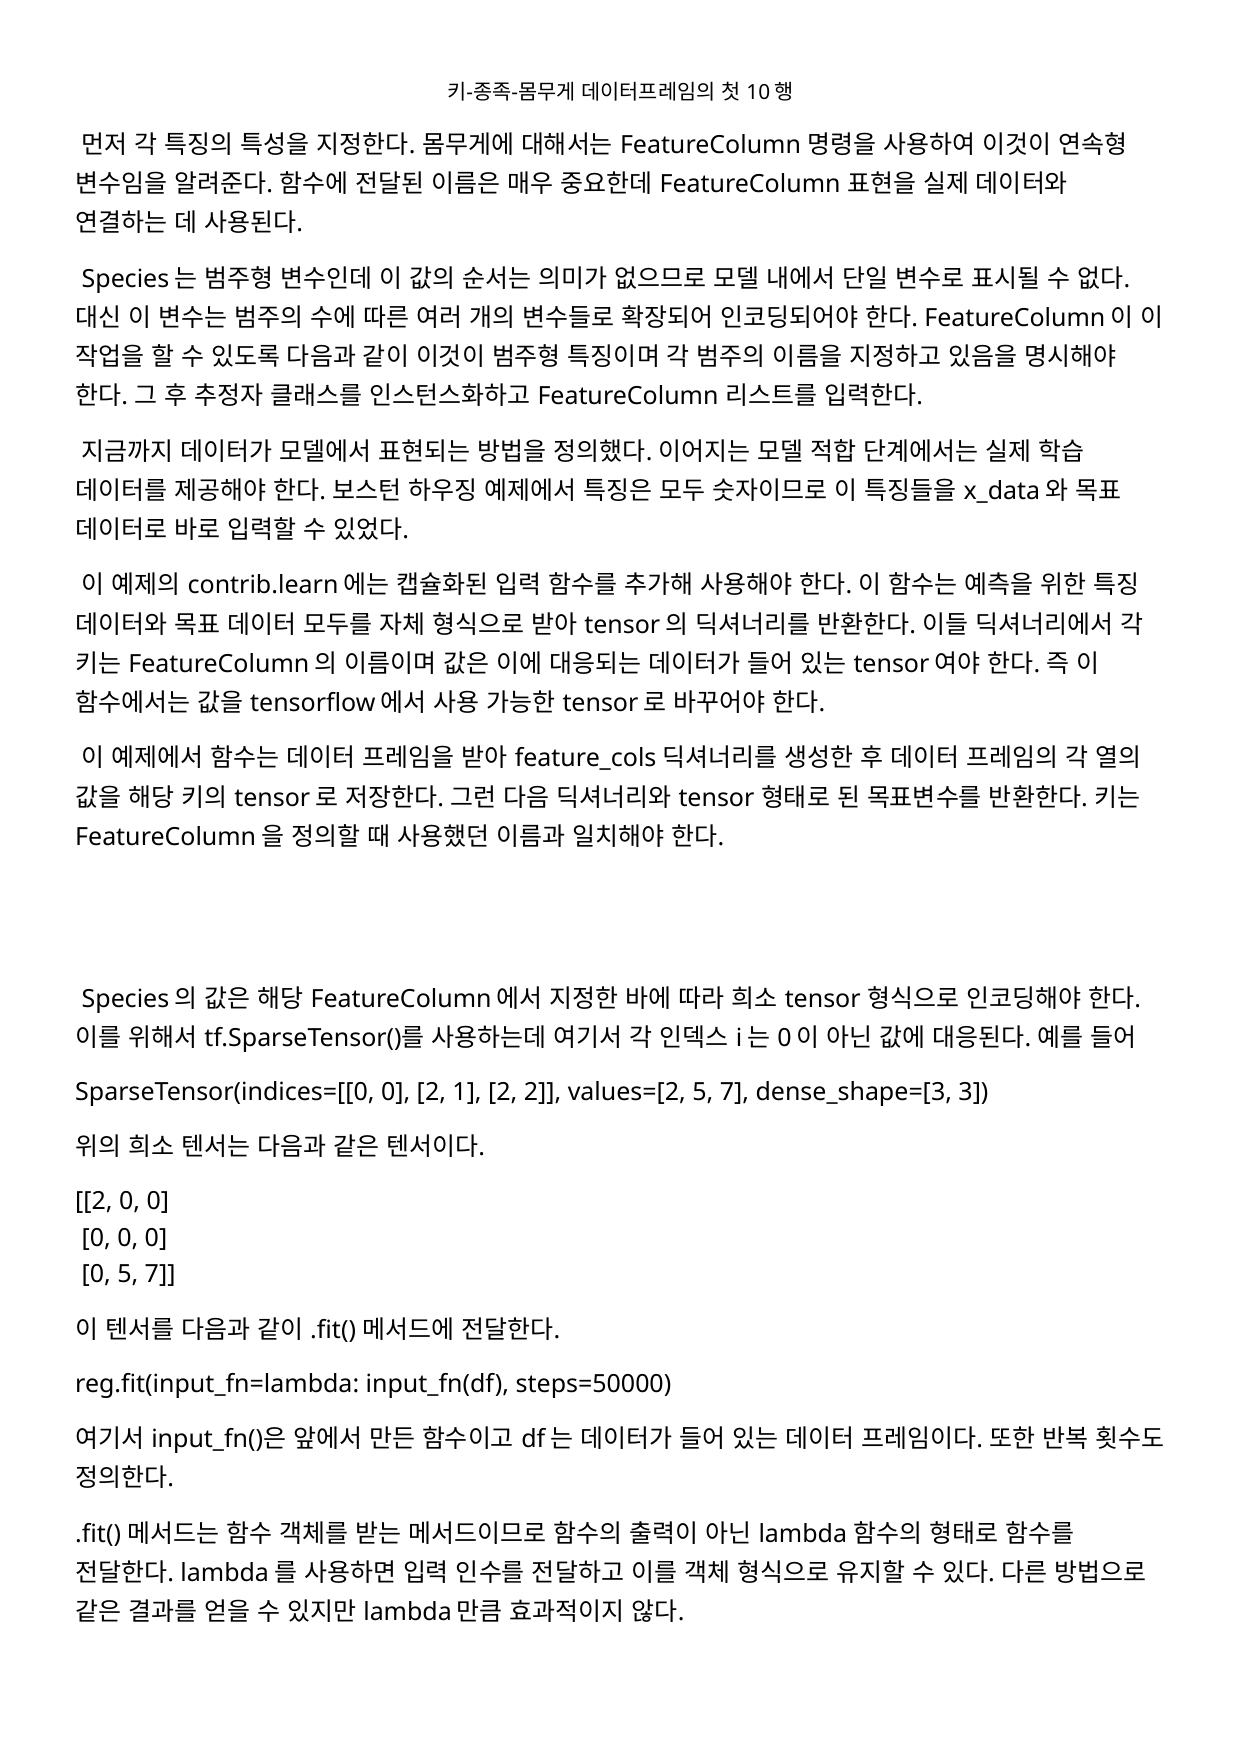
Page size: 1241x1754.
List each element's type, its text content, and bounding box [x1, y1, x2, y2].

text 지금까지 데이터가 모델에서 표현되는 방법을 정의했다. 이어지는 모델 적합 단계에서는 실제 학습 데이터를 제공해야 한다. 보스턴 하우징 예제에서 특징은 모두 숫자이므로 이 특징들을 x_data와 목표 데이터로 바로 입력할 수 있었다. [75, 431, 1165, 546]
text [0, 0, 0] [75, 1219, 1165, 1253]
text [0, 5, 7]] [75, 1256, 1165, 1290]
text 이 텐서를 다음과 같이 .fit() 메서드에 전달한다. [75, 1309, 1165, 1346]
text .fit() 메서드는 함수 객체를 받는 메서드이므로 함수의 출력이 아닌 lambda 함수의 형태로 함수를 전달한다. lambda를 사용하면 입력 인수를 전달하고 이를 객체 형식으로 유지할 수 있다. 다른 방법으로 같은 결과를 얻을 수 있지만 lambda만큼 효과적이지 않다. [75, 1513, 1165, 1628]
text 이 예제에서 함수는 데이터 프레임을 받아 feature_cols 딕셔너리를 생성한 후 데이터 프레임의 각 열의 값을 해당 키의 tensor로 저장한다. 그런 다음 딕셔너리와 tensor 형태로 된 목표변수를 반환한다. 키는 FeatureColumn을 정의할 때 사용했던 이름과 일치해야 한다. [75, 738, 1165, 852]
text 키-종족-몸무게 데이터프레임의 첫 10행 [75, 75, 1165, 105]
text Species는 범주형 변수인데 이 값의 순서는 의미가 없으므로 모델 내에서 단일 변수로 표시될 수 없다. 대신 이 변수는 범주의 수에 따른 여러 개의 변수들로 확장되어 인코딩되어야 한다. FeatureColumn이 이 작업을 할 수 있도록 다음과 같이 이것이 범주형 특징이며 각 범주의 이름을 지정하고 있음을 명시해야 한다. 그 후 추정자 클래스를 인스턴스화하고 FeatureColumn 리스트를 입력한다. [75, 258, 1165, 412]
text 위의 희소 텐서는 다음과 같은 텐서이다. [75, 1127, 1165, 1163]
text 여기서 input_fn()은 앞에서 만든 함수이고 df는 데이터가 들어 있는 데이터 프레임이다. 또한 반복 횟수도 정의한다. [75, 1419, 1165, 1494]
text Species의 값은 해당 FeatureColumn에서 지정한 바에 따라 희소 tensor 형식으로 인코딩해야 한다. 이를 위해서 tf.SparseTensor()를 사용하는데 여기서 각 인덱스 i는 0이 아닌 값에 대응된다. 예를 들어 [75, 979, 1165, 1054]
text 먼저 각 특징의 특성을 지정한다. 몸무게에 대해서는 FeatureColumn 명령을 사용하여 이것이 연속형 변수임을 알려준다. 함수에 전달된 이름은 매우 중요한데 FeatureColumn 표현을 실제 데이터와 연결하는 데 사용된다. [75, 124, 1165, 239]
text reg.fit(input_fn=lambda: input_fn(df), steps=50000) [75, 1365, 1165, 1399]
text 이 예제의 contrib.learn에는 캡슐화된 입력 함수를 추가해 사용해야 한다. 이 함수는 예측을 위한 특징 데이터와 목표 데이터 모두를 자체 형식으로 받아 tensor의 딕셔너리를 반환한다. 이들 딕셔너리에서 각 키는 FeatureColumn의 이름이며 값은 이에 대응되는 데이터가 들어 있는 tensor여야 한다. 즉 이 함수에서는 값을 tensorflow에서 사용 가능한 tensor로 바꾸어야 한다. [75, 565, 1165, 718]
text SparseTensor(indices=[[0, 0], [2, 1], [2, 2]], values=[2, 5, 7], dense_shape=[3, 3]) [75, 1073, 1165, 1107]
text [[2, 0, 0] [75, 1183, 1165, 1217]
